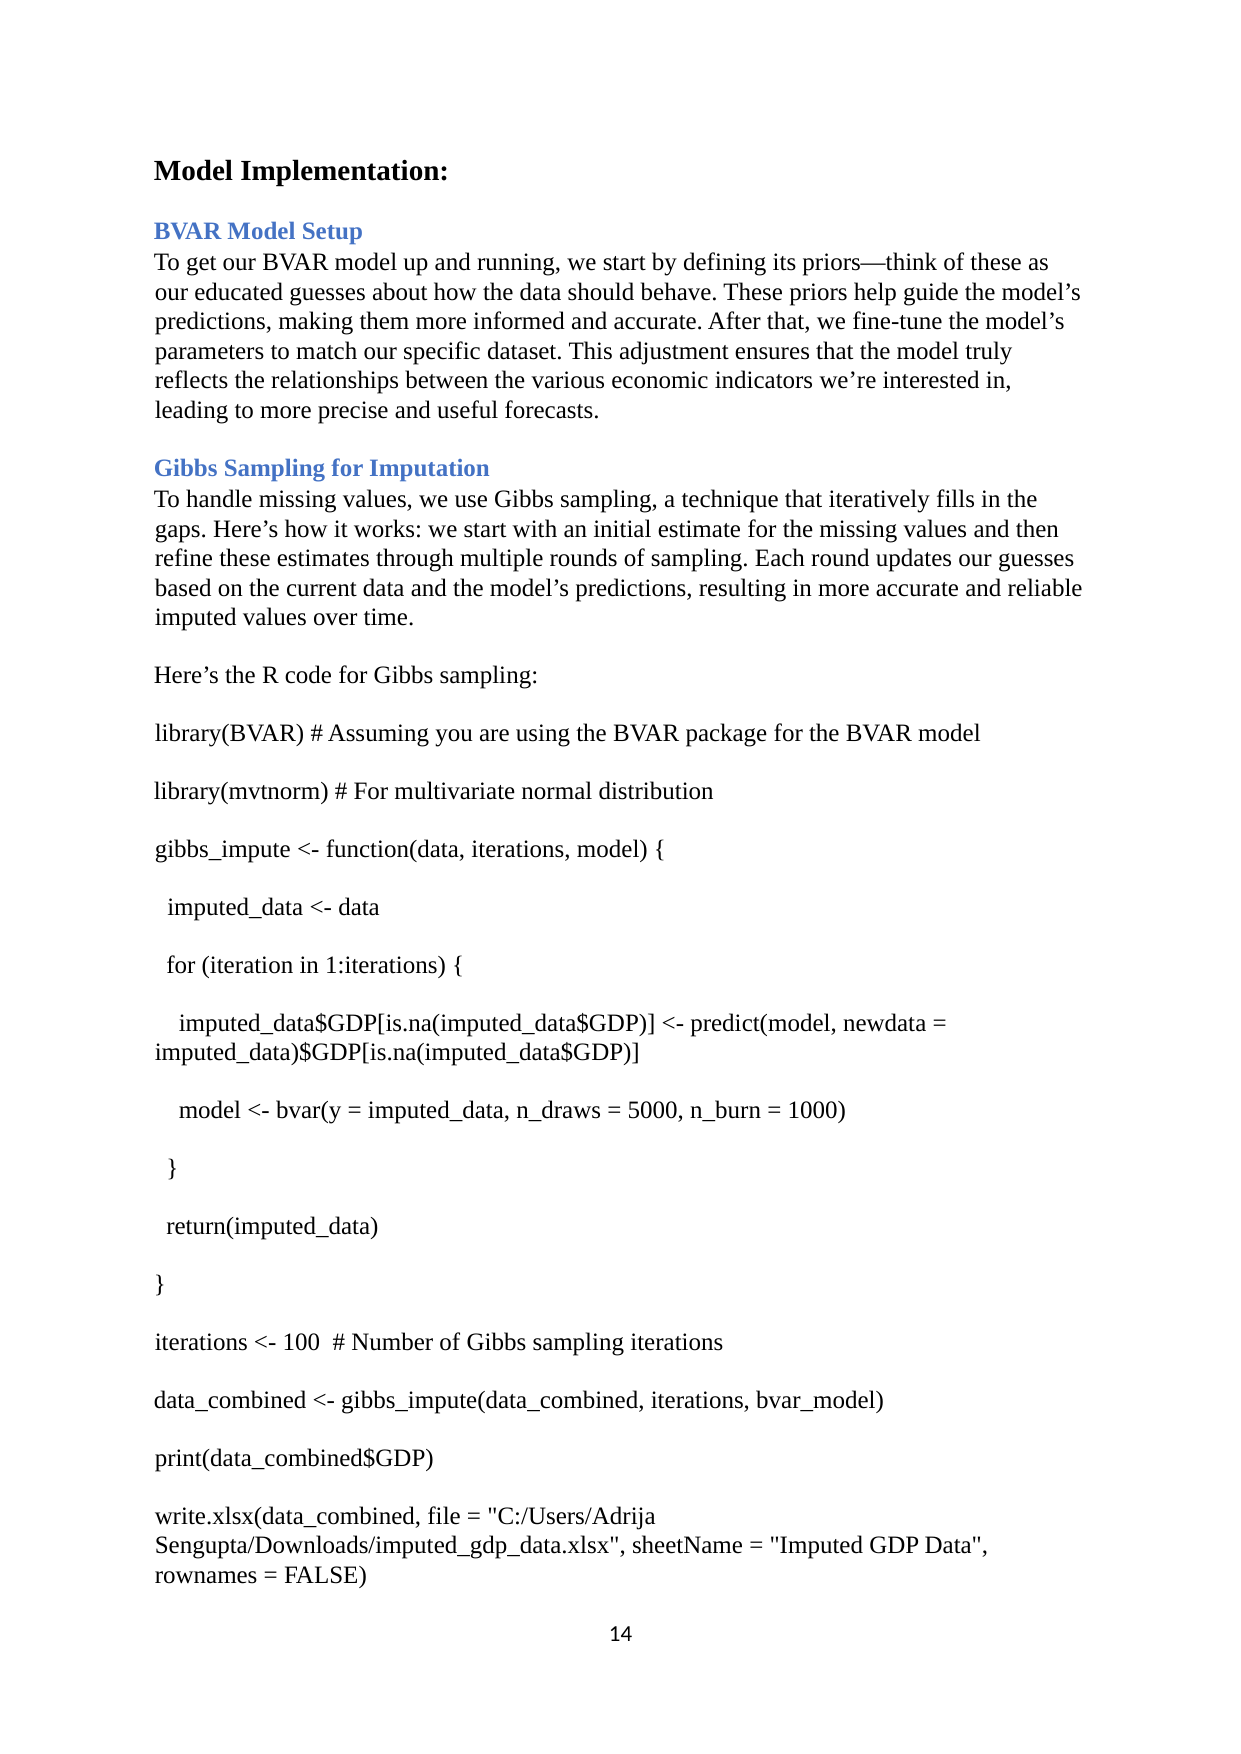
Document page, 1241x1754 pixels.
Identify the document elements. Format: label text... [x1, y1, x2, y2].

text To get our BVAR model up and running, we start by defining its priors—think of these as our educated guesses about how the data should behave. These priors help guide the model’s predictions, making them more informed and accurate. After that, we fine-tune the model’s parameters to match our specific dataset. This adjustment ensures that the model truly reflects the relationships between the various economic indicators we’re interested in, leading to more precise and useful forecasts. [153, 247, 1087, 424]
text print(data_combined$GDP) [154, 1443, 1087, 1472]
text return(imputed_data) [153, 1211, 1087, 1240]
text } [153, 1153, 1087, 1182]
text Gibbs Sampling for Imputation [153, 453, 1087, 482]
text BVAR Model Setup [153, 216, 1087, 245]
text data_combined <- gibbs_impute(data_combined, iterations, bvar_model) [153, 1385, 1087, 1414]
text gibbs_impute <- function(data, iterations, model) { [154, 834, 1087, 863]
text model <- bvar(y = imputed_data, n_draws = 5000, n_burn = 1000) [153, 1095, 1087, 1124]
text } [153, 1269, 1087, 1298]
text Here’s the R code for Gibbs sampling: [153, 660, 1087, 689]
text library(mvtnorm) # For multivariate normal distribution [153, 776, 1087, 805]
text for (iteration in 1:iterations) { [153, 950, 1087, 979]
text imputed_data <- data [154, 892, 1087, 921]
text iterations <- 100 # Number of Gibbs sampling iterations [154, 1327, 1087, 1356]
text Model Implementation: [153, 153, 1087, 187]
text To handle missing values, we use Gibbs sampling, a technique that iteratively fills in the gaps. Here’s how it works: we start with an initial estimate for the missing values and then refine these estimates through multiple rounds of sampling. Each round updates our guesses based on the current data and the model’s predictions, resulting in more accurate and reliable imputed values over time. [153, 484, 1087, 631]
text write.xlsx(data_combined, file = "C:/Users/Adrija Sengupta/Downloads/imputed_gdp_data.xlsx", sheetName = "Imputed GDP Data", rownames = FALSE) [154, 1501, 1087, 1589]
text imputed_data$GDP[is.na(imputed_data$GDP)] <- predict(model, newdata = imputed_data)$GDP[is.na(imputed_data$GDP)] [153, 1008, 1087, 1066]
text library(BVAR) # Assuming you are using the BVAR package for the BVAR model [154, 718, 1087, 747]
